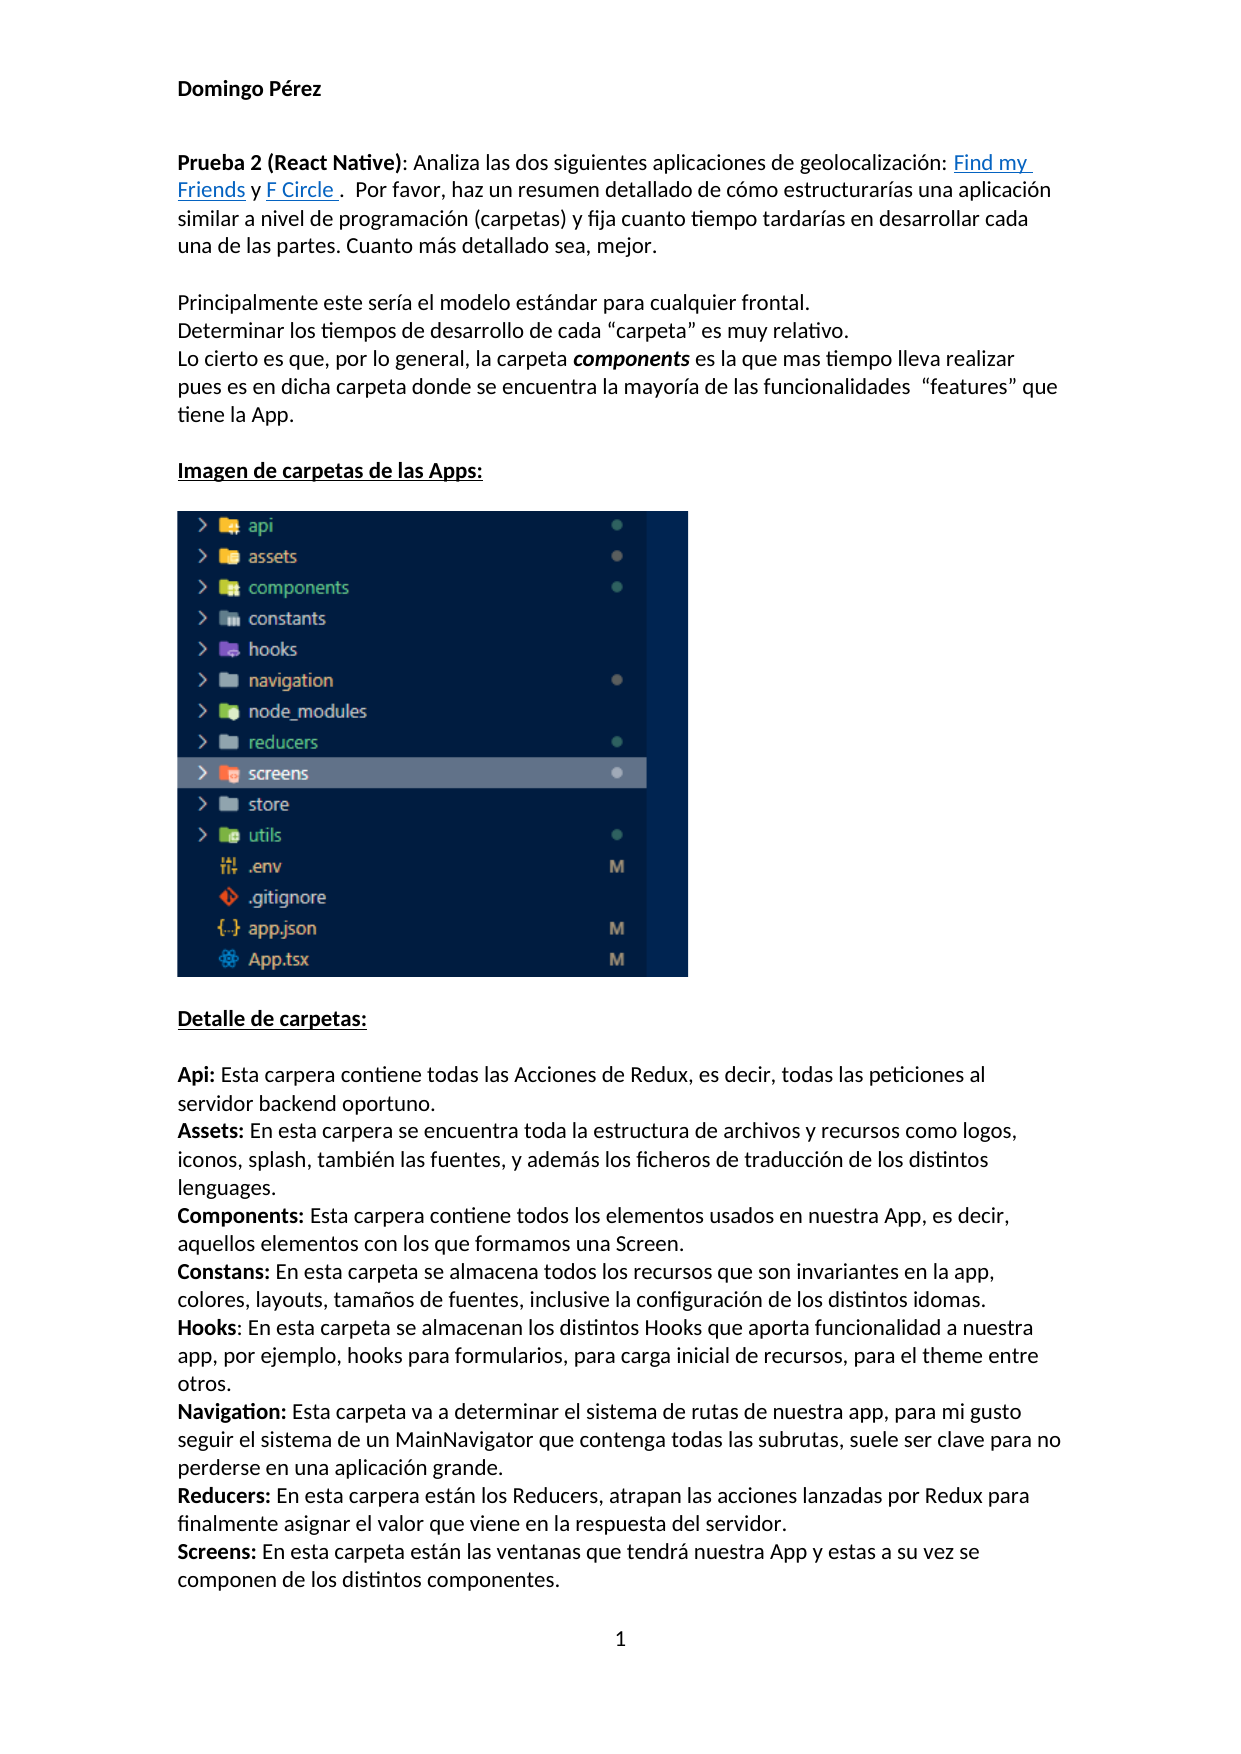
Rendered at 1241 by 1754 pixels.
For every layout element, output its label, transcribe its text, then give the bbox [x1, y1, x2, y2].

text Screens: En esta carpeta están las ventanas que tendrá nuestra App y estas a su vez se componen de los distintos componentes. [177, 1537, 1063, 1593]
text Components: Esta carpera contiene todos los elementos usados en nuestra App, es decir, aquellos elementos con los que formamos una Screen. [177, 1201, 1063, 1257]
text Lo cierto es que, por lo general, la carpeta components es la que mas tiempo lleva realizar pues es en dicha carpeta donde se encuentra la mayoría de las funcionalidades “features” que tiene la App. [177, 344, 1063, 428]
text Api: Esta carpera contiene todas las Acciones de Redux, es decir, todas las peticiones al servidor backend oportuno. [177, 1061, 1063, 1117]
text Prueba 2 (React Native): Analiza las dos siguientes aplicaciones de geolocalización: Find my Friends y F Circle . Por favor, haz un resumen detallado de cómo estructurarías una aplicación similar a nivel de programación (carpetas) y fija cuanto tiempo tardarías en desarrollar cada una de las partes. Cuanto más detallado sea, mejor. [177, 148, 1063, 260]
text Detalle de carpetas: [177, 1004, 1063, 1033]
text Imagen de carpetas de las Apps: [177, 456, 1063, 484]
text Reducers: En esta carpera están los Reducers, atrapan las acciones lanzadas por Redux para finalmente asignar el valor que viene en la respuesta del servidor. [177, 1481, 1063, 1537]
text Navigation: Esta carpeta va a determinar el sistema de rutas de nuestra app, para mi gusto seguir el sistema de un MainNavigator que contenga todas las subrutas, suele ser clave para no perderse en una aplicación grande. [177, 1397, 1063, 1481]
text Principalmente este sería el modelo estándar para cualquier frontal. [177, 288, 1063, 316]
picture [177, 511, 689, 977]
text Constans: En esta carpeta se almacena todos los recursos que son invariantes en la app, colores, layouts, tamaños de fuentes, inclusive la configuración de los distintos idomas. [177, 1257, 1063, 1313]
text Hooks: En esta carpeta se almacenan los distintos Hooks que aporta funcionalidad a nuestra app, por ejemplo, hooks para formularios, para carga inicial de recursos, para el theme entre otros. [177, 1313, 1063, 1397]
text Assets: En esta carpera se encuentra toda la estructura de archivos y recursos como logos, iconos, splash, también las fuentes, y además los ficheros de traducción de los distintos lenguages. [177, 1117, 1063, 1201]
text Determinar los tiempos de desarrollo de cada “carpeta” es muy relativo. [177, 316, 1063, 344]
